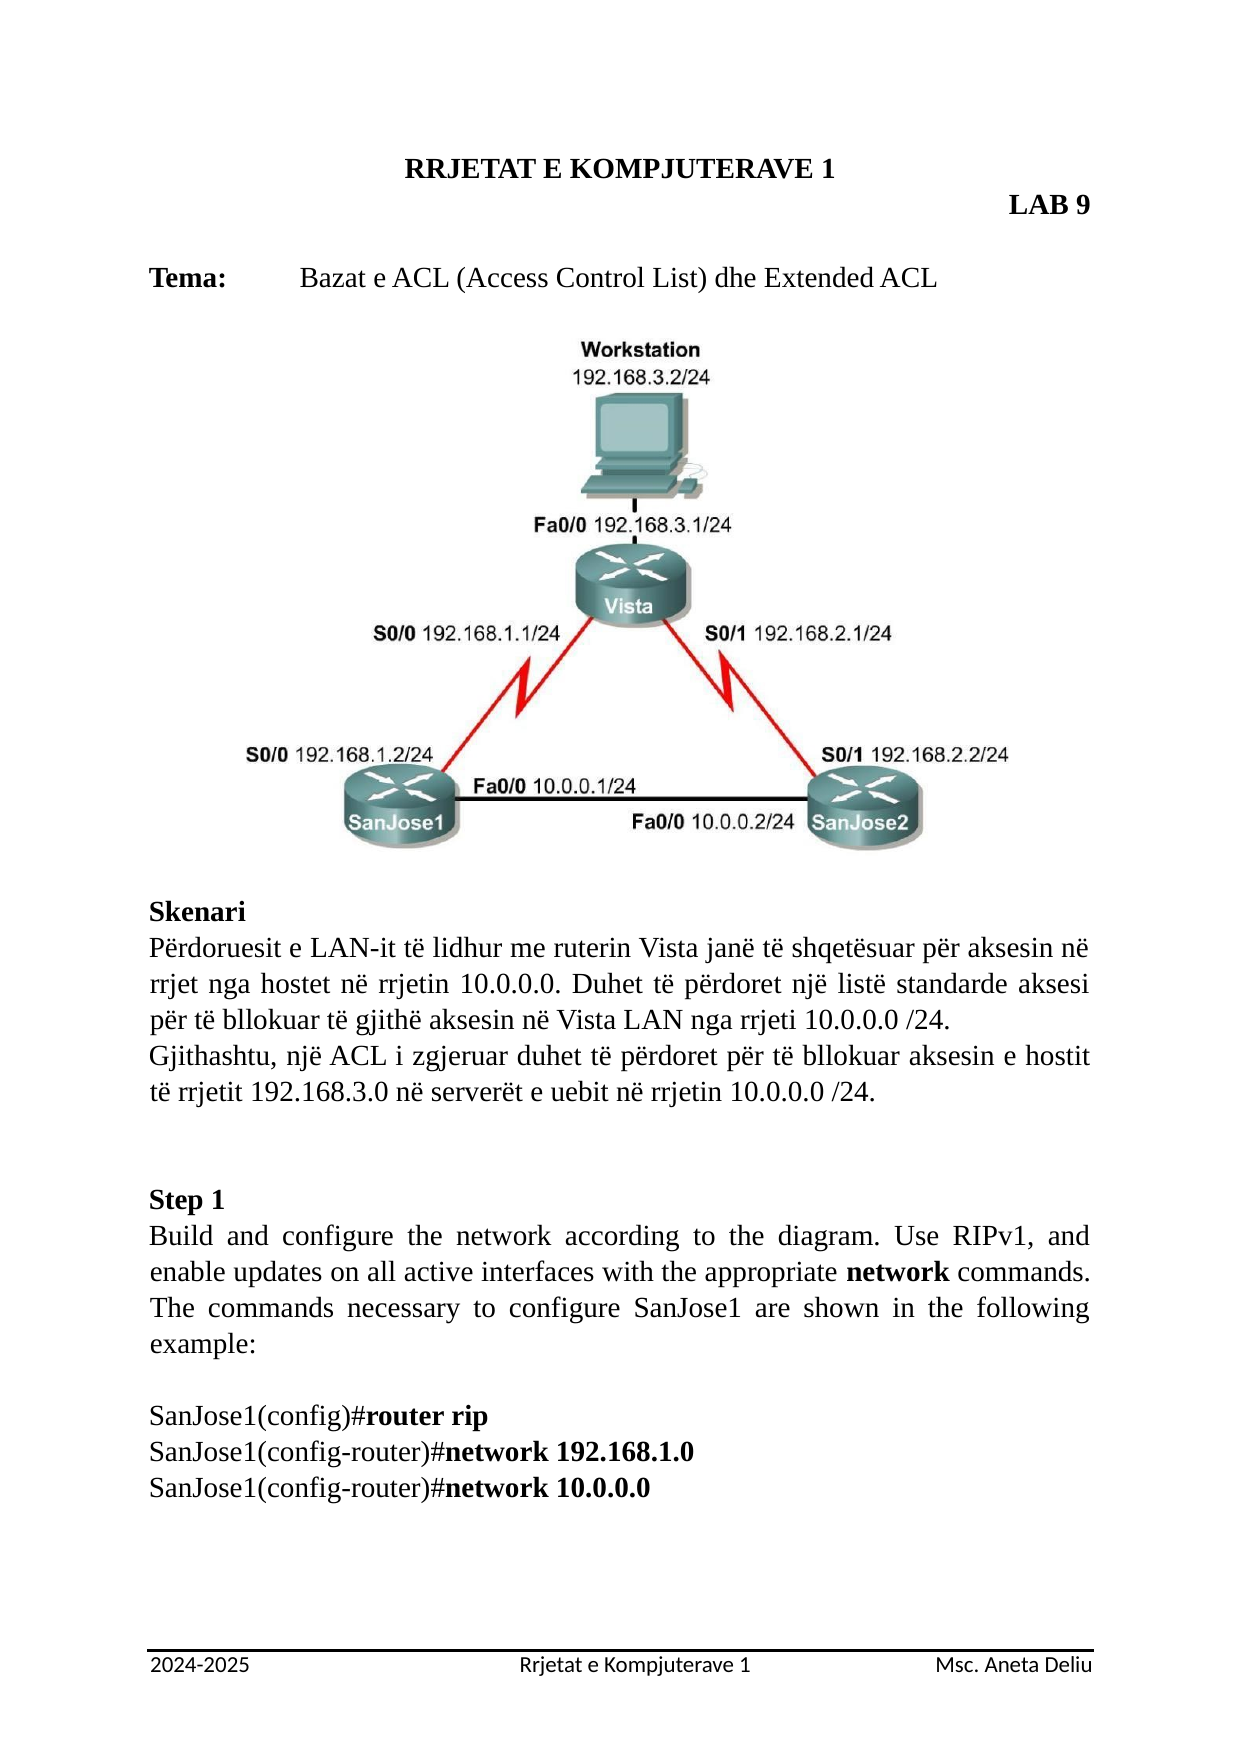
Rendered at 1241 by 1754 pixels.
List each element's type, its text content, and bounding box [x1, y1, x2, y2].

text Build and configure the network according to the diagram. Use RIPv1, and enable updates on all active interfaces with the appropriate network commands. The commands necessary to configure SanJose1 are shown in the following example: [148, 1218, 1091, 1359]
text SanJose1(config)#router rip [148, 1398, 1091, 1432]
picture [239, 332, 1016, 856]
text SanJose1(config-router)#network 192.168.1.0 [148, 1434, 1091, 1468]
subtitle Skenari [148, 894, 1098, 928]
text LAB 9 [150, 187, 1091, 221]
text SanJose1(config-router)#network 10.0.0.0 [148, 1471, 1091, 1504]
subtitle Step 1 [148, 1182, 1098, 1216]
text Gjithashtu, një ACL i zgjeruar duhet të përdoret për të bllokuar aksesin e hostit të rrjetit 192.168.3.0 në serverët e uebit në rrjetin 10.0.0.0 /24. [148, 1038, 1091, 1107]
text Tema: Bazat e ACL (Access Control List) dhe Extended ACL [148, 260, 1098, 293]
text RRJETAT E KOMPJUTERAVE 1 [150, 151, 1090, 185]
text Përdoruesit e LAN-it të lidhur me ruterin Vista janë të shqetësuar për aksesin në rrjet nga hostet në rrjetin 10.0.0.0. Duhet të përdoret një listë standarde aksesi për të bllokuar të gjithë aksesin në Vista LAN nga rrjeti 10.0.0.0 /24. [148, 930, 1091, 1036]
